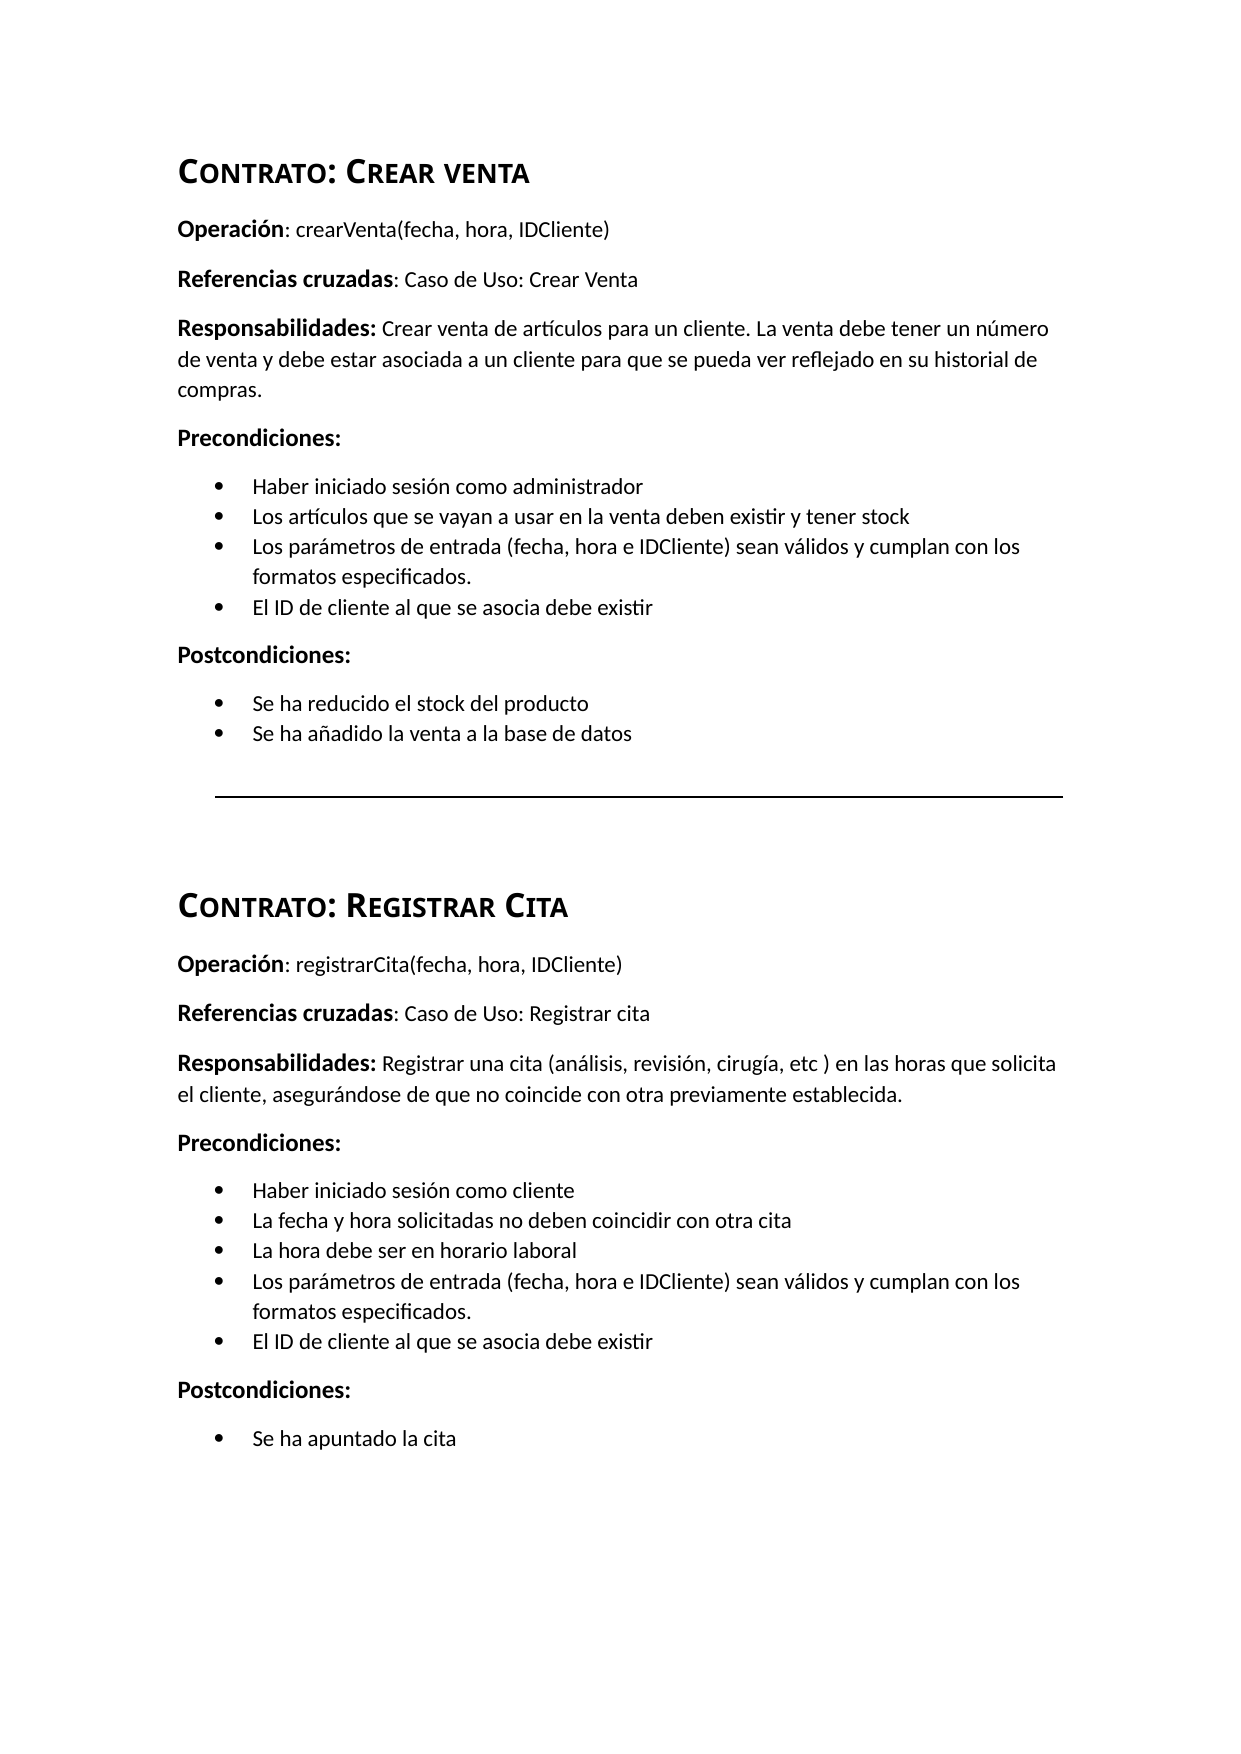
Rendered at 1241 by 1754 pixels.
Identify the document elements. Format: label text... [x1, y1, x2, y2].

text Postcondiciones: [177, 639, 1063, 670]
list Los artículos que se vayan a usar en la venta deben existir y tener stock [215, 502, 1063, 530]
list Se ha añadido la venta a la base de datos [215, 719, 1063, 747]
list Haber iniciado sesión como administrador [215, 472, 1063, 500]
text Operación: registrarCita(fecha, hora, IDCliente) [177, 948, 1063, 978]
list La hora debe ser en horario laboral [215, 1237, 1063, 1265]
text Postcondiciones: [177, 1374, 1063, 1405]
list La fecha y hora solicitadas no deben coincidir con otra cita [215, 1206, 1063, 1234]
list El ID de cliente al que se asocia debe existir [215, 593, 1063, 621]
list Se ha reducido el stock del producto [215, 689, 1063, 717]
text Responsabilidades: Registrar una cita (análisis, revisión, cirugía, etc ) en las horas que solicita el cliente, asegurándose de que no coincide con otra previamente establecida. [177, 1047, 1063, 1108]
list Se ha apuntado la cita [215, 1424, 1063, 1452]
text Precondiciones: [177, 422, 1063, 453]
list Los parámetros de entrada (fecha, hora e IDCliente) sean válidos y cumplan con los formatos especificados. [215, 1267, 1063, 1325]
text Contrato: Crear venta [177, 148, 1063, 193]
list Los parámetros de entrada (fecha, hora e IDCliente) sean válidos y cumplan con los formatos especificados. [215, 532, 1063, 590]
text Referencias cruzadas: Caso de Uso: Registrar cita [177, 997, 1063, 1028]
text Referencias cruzadas: Caso de Uso: Crear Venta [177, 263, 1063, 293]
text Operación: crearVenta(fecha, hora, IDCliente) [177, 213, 1063, 244]
text Precondiciones: [177, 1127, 1063, 1157]
list Haber iniciado sesión como cliente [215, 1176, 1063, 1204]
list El ID de cliente al que se asocia debe existir [215, 1327, 1063, 1355]
text Contrato: Registrar Cita [177, 882, 1063, 928]
text Responsabilidades: Crear venta de artículos para un cliente. La venta debe tener un número de venta y debe estar asociada a un cliente para que se pueda ver reflejado en su historial de compras. [177, 312, 1063, 403]
